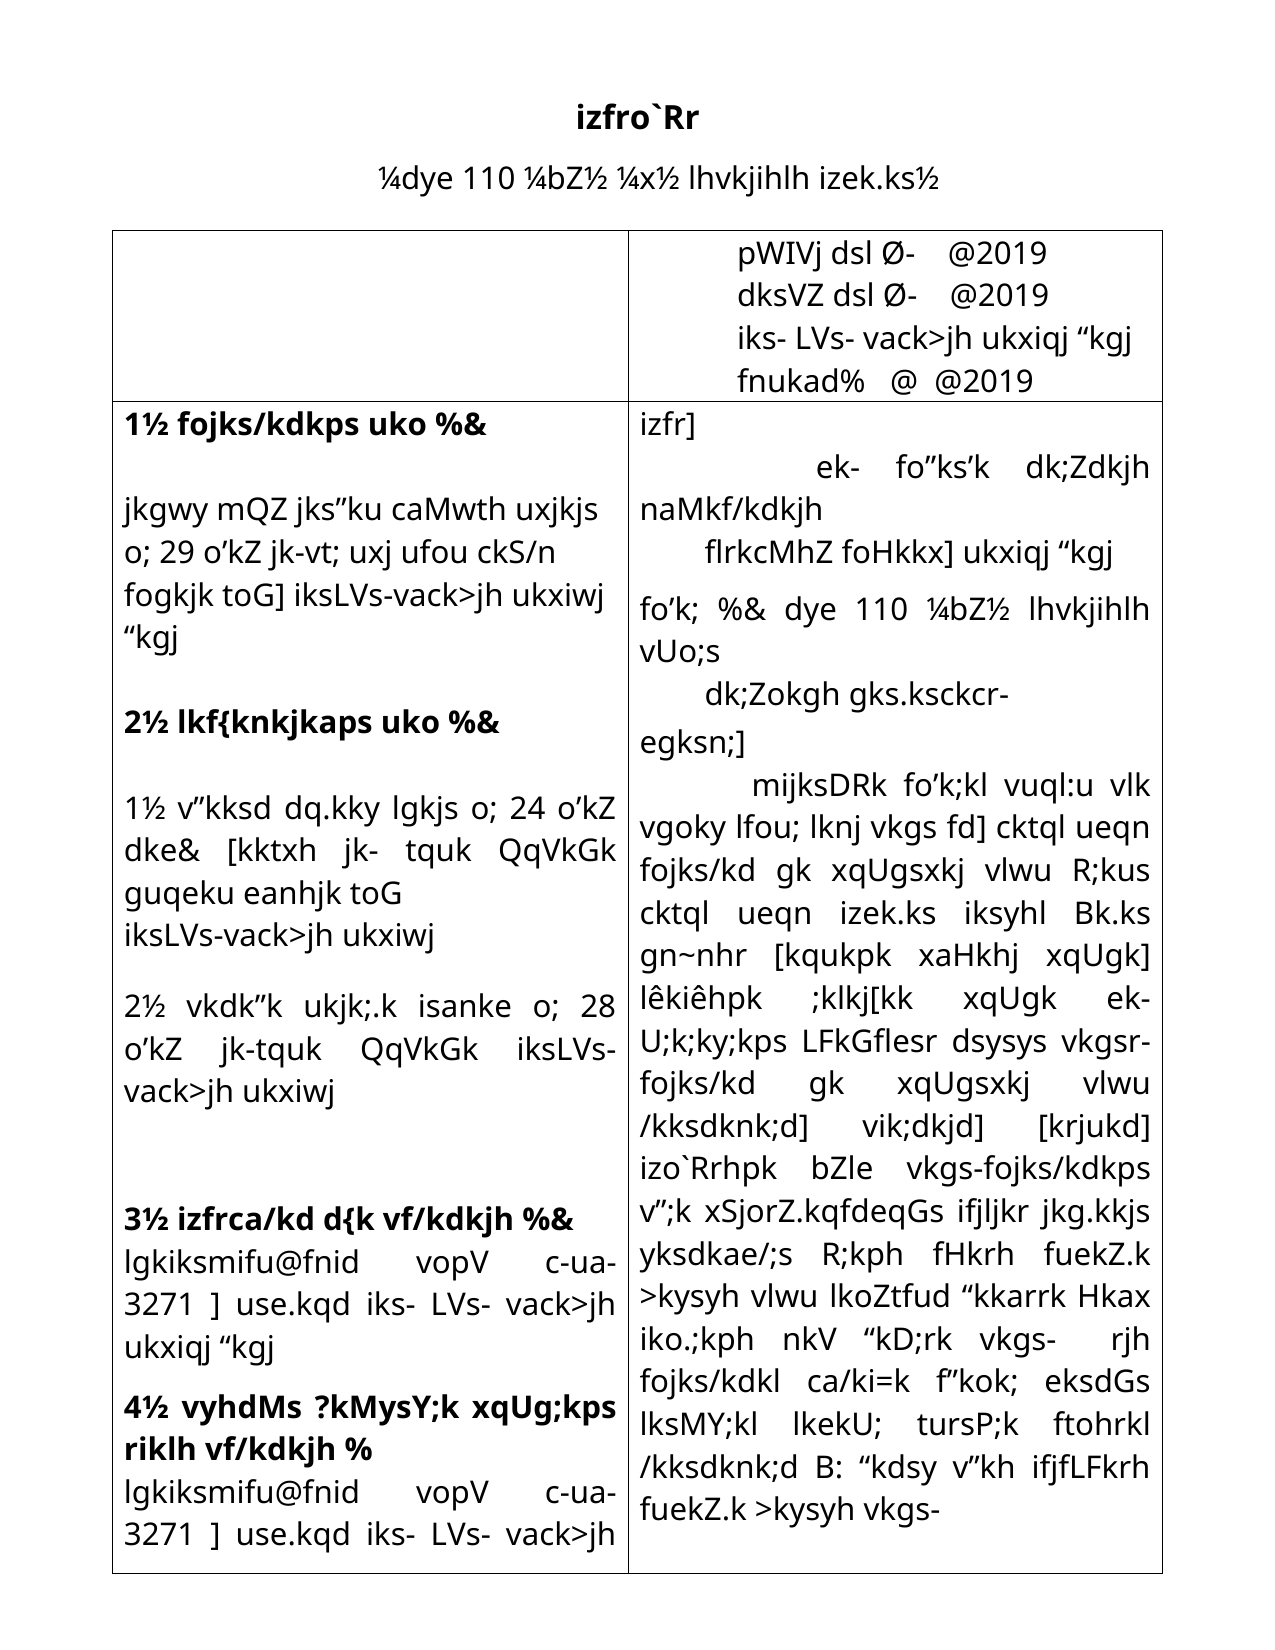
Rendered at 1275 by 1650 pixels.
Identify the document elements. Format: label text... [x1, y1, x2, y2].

table_header pWIVj dsl Ø- @2019 dksVZ dsl Ø- @2019 iks- LVs- vack>jh ukxiqj “kgj fnukad% @ @2019 [629, 231, 1162, 401]
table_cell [629, 402, 1162, 1572]
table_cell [113, 402, 628, 1572]
table_header [113, 231, 628, 401]
text izfro`Rr [150, 94, 1125, 139]
text ¼dye 110 ¼bZ½ ¼x½ lhvkjihlh izek.ks½ [150, 156, 1125, 199]
